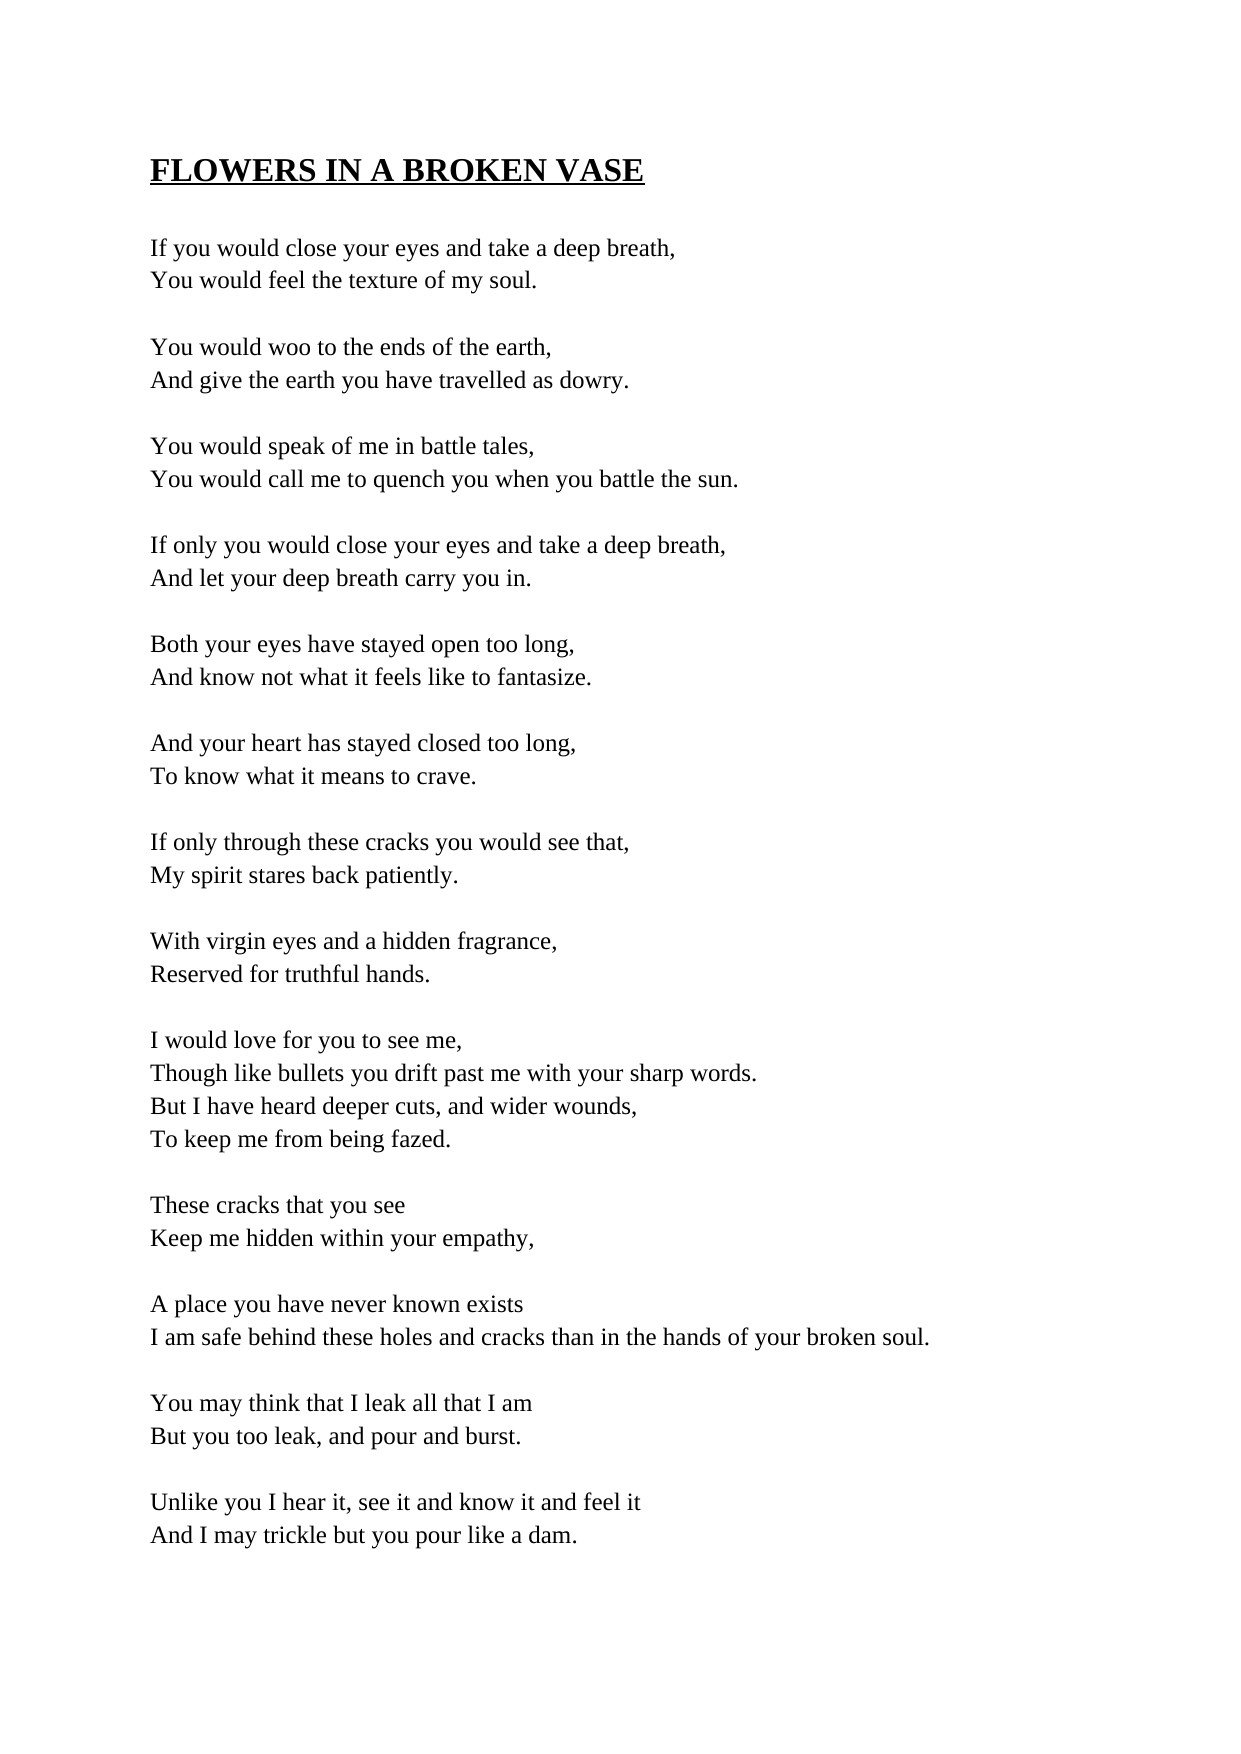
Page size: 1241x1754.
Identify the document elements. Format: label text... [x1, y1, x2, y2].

text Unlike you I hear it, see it and know it and feel it [150, 1487, 1090, 1516]
text You would feel the texture of my soul. [150, 266, 1090, 294]
text Keep me hidden within your empathy, [150, 1223, 1090, 1252]
text If you would close your eyes and take a deep breath, [150, 233, 1090, 261]
text And know not what it feels like to fantasize. [150, 662, 1090, 691]
text But I have heard deeper cuts, and wider wounds, [150, 1091, 1090, 1120]
text If only you would close your eyes and take a deep breath, [150, 530, 1090, 558]
text With virgin eyes and a hidden fragrance, [150, 926, 1090, 955]
text I would love for you to see me, [150, 1025, 1090, 1054]
text You would call me to quench you when you battle the sun. [150, 464, 1090, 492]
text FLOWERS IN A BROKEN VASE [150, 150, 1090, 188]
text You would speak of me in battle tales, [150, 431, 1090, 459]
text A place you have never known exists [150, 1289, 1090, 1318]
text These cracks that you see [150, 1190, 1090, 1219]
text My spirit stares back patiently. [150, 860, 1090, 889]
text But you too leak, and pour and burst. [150, 1421, 1090, 1450]
text Both your eyes have stayed open too long, [150, 629, 1090, 658]
text And your heart has stayed closed too long, [150, 728, 1090, 757]
text Reserved for truthful hands. [150, 959, 1090, 988]
text I am safe behind these holes and cracks than in the hands of your broken soul. [150, 1322, 1090, 1351]
text To know what it means to crave. [150, 761, 1090, 790]
text And give the earth you have travelled as dowry. [150, 365, 1090, 393]
text If only through these cracks you would see that, [150, 827, 1090, 856]
text You may think that I leak all that I am [150, 1388, 1090, 1417]
text You would woo to the ends of the earth, [150, 332, 1090, 360]
text To keep me from being fazed. [150, 1124, 1090, 1153]
text And I may trickle but you pour like a dam. [150, 1520, 1090, 1549]
text And let your deep breath carry you in. [150, 563, 1090, 592]
text Though like bullets you drift past me with your sharp words. [150, 1058, 1090, 1087]
